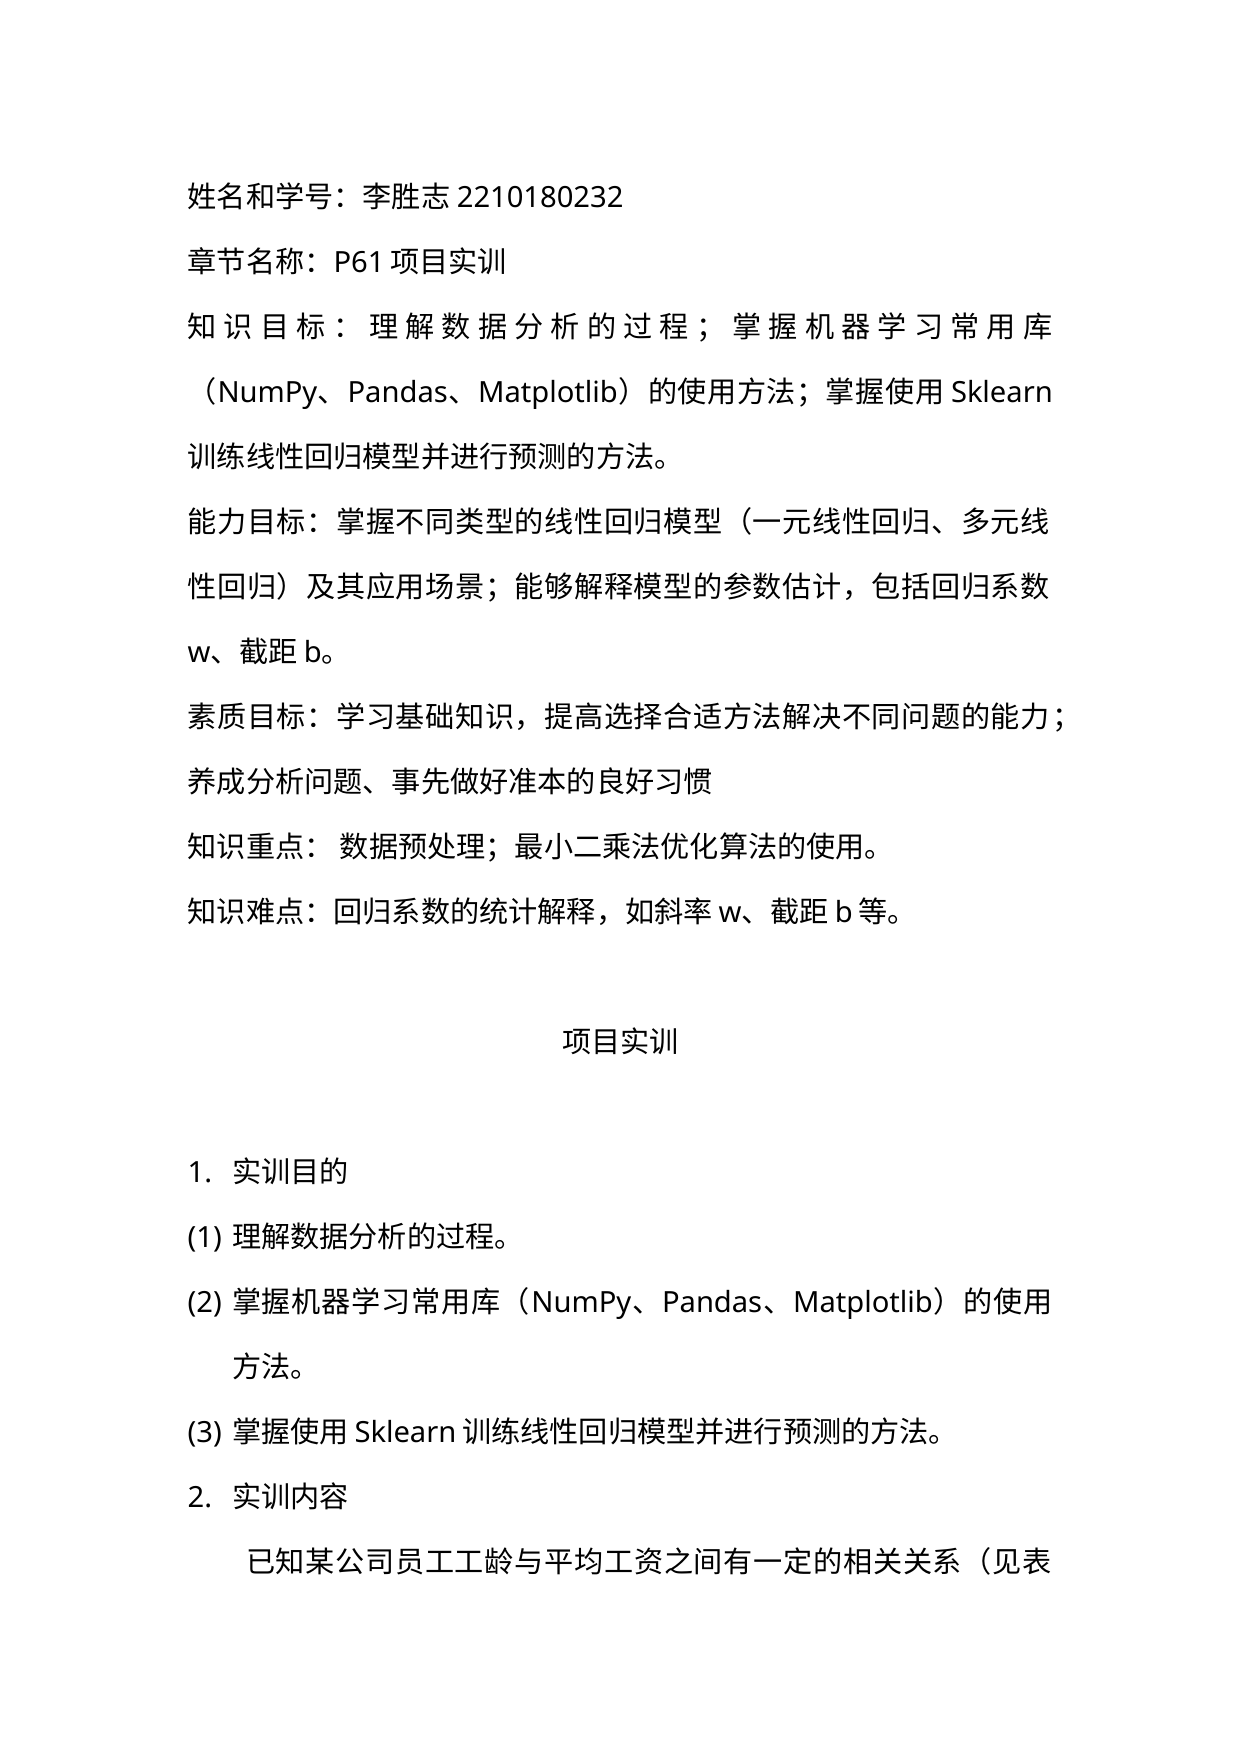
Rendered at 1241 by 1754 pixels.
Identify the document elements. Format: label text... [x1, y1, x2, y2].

text 能力目标：掌握不同类型的线性回归模型（一元线性回归、多元线性回归）及其应用场景；能够解释模型的参数估计，包括回归系数w、截距b。 [187, 487, 1053, 682]
text 知识难点：回归系数的统计解释，如斜率w、截距b等。 [187, 877, 1053, 942]
list 理解数据分析的过程。 [187, 1202, 1053, 1267]
text 知识重点： 数据预处理；最小二乘法优化算法的使用。 [187, 812, 1053, 877]
text 知识目标：理解数据分析的过程；掌握机器学习常用库（NumPy、Pandas、Matplotlib）的使用方法；掌握使用Sklearn训练线性回归模型并进行预测的方法。 [187, 292, 1053, 487]
text 素质目标：学习基础知识，提高选择合适方法解决不同问题的能力；养成分析问题、事先做好准本的良好习惯 [187, 682, 1053, 812]
text 项目实训 [187, 1007, 1053, 1072]
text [187, 1527, 1053, 1592]
list 掌握机器学习常用库（NumPy、Pandas、Matplotlib）的使用方法。 [187, 1267, 1053, 1397]
list 实训内容 [187, 1462, 1053, 1527]
list 掌握使用Sklearn训练线性回归模型并进行预测的方法。 [187, 1397, 1053, 1462]
text 姓名和学号：李胜志 2210180232 [187, 162, 1053, 227]
list 实训目的 [187, 1137, 1053, 1202]
text 章节名称：P61项目实训 [187, 227, 1053, 292]
